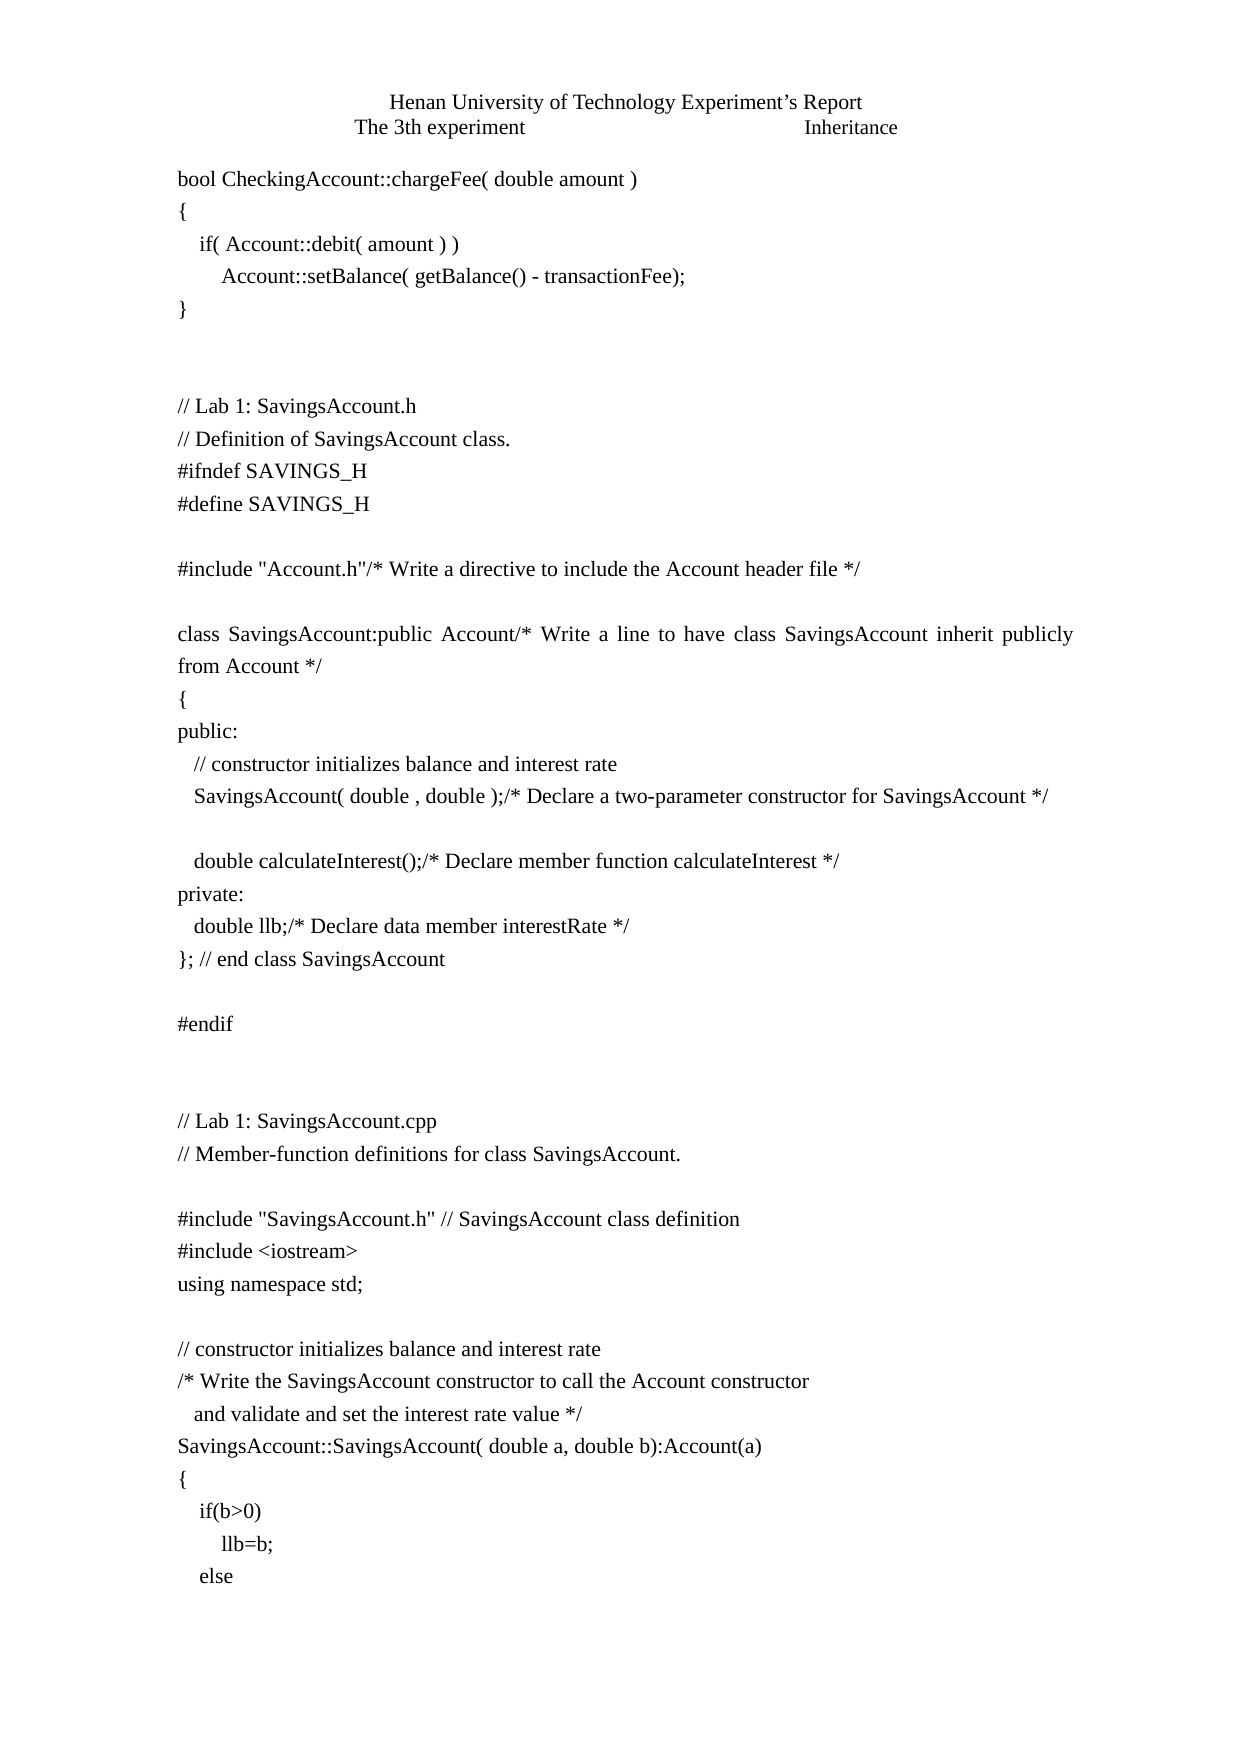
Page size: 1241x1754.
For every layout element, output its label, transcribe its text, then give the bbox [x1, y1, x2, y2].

text }; // end class SavingsAccount [177, 942, 1075, 974]
text else [177, 1559, 1075, 1592]
text // constructor initializes balance and interest rate [177, 747, 1075, 779]
text bool CheckingAccount::chargeFee( double amount ) [177, 162, 1075, 194]
text #endif [177, 1007, 1075, 1039]
text if(b>0) [177, 1494, 1075, 1527]
text #ifndef SAVINGS_H [177, 454, 1075, 487]
text // Lab 1: SavingsAccount.cpp [177, 1104, 1075, 1137]
text /* Write the SavingsAccount constructor to call the Account constructor [177, 1364, 1075, 1397]
text Account::setBalance( getBalance() - transactionFee); [177, 259, 1075, 292]
text and validate and set the interest rate value */ [177, 1397, 1075, 1429]
text // constructor initializes balance and interest rate [177, 1332, 1075, 1364]
text // Member-function definitions for class SavingsAccount. [177, 1137, 1075, 1169]
text double llb;/* Declare data member interestRate */ [177, 909, 1075, 942]
text { [177, 1462, 1075, 1494]
text double calculateInterest();/* Declare member function calculateInterest */ [177, 844, 1075, 877]
text public: [177, 714, 1075, 747]
text if( Account::debit( amount ) ) [177, 227, 1075, 259]
text { [177, 194, 1075, 227]
text #include "SavingsAccount.h" // SavingsAccount class definition [177, 1202, 1075, 1234]
text using namespace std; [177, 1267, 1075, 1299]
text // Lab 1: SavingsAccount.h [177, 389, 1075, 422]
text } [177, 292, 1075, 324]
text #include <iostream> [177, 1234, 1075, 1267]
text #define SAVINGS_H [177, 487, 1075, 519]
text { [177, 682, 1075, 714]
text #include "Account.h"/* Write a directive to include the Account header file */ [177, 552, 1075, 584]
text // Definition of SavingsAccount class. [177, 422, 1075, 454]
text SavingsAccount( double , double );/* Declare a two-parameter constructor for SavingsAccount */ [177, 779, 1075, 812]
text SavingsAccount::SavingsAccount( double a, double b):Account(a) [177, 1429, 1075, 1462]
text llb=b; [177, 1527, 1075, 1559]
text private: [177, 877, 1075, 909]
text class SavingsAccount:public Account/* Write a line to have class SavingsAccount inherit publicly from Account */ [177, 617, 1075, 682]
